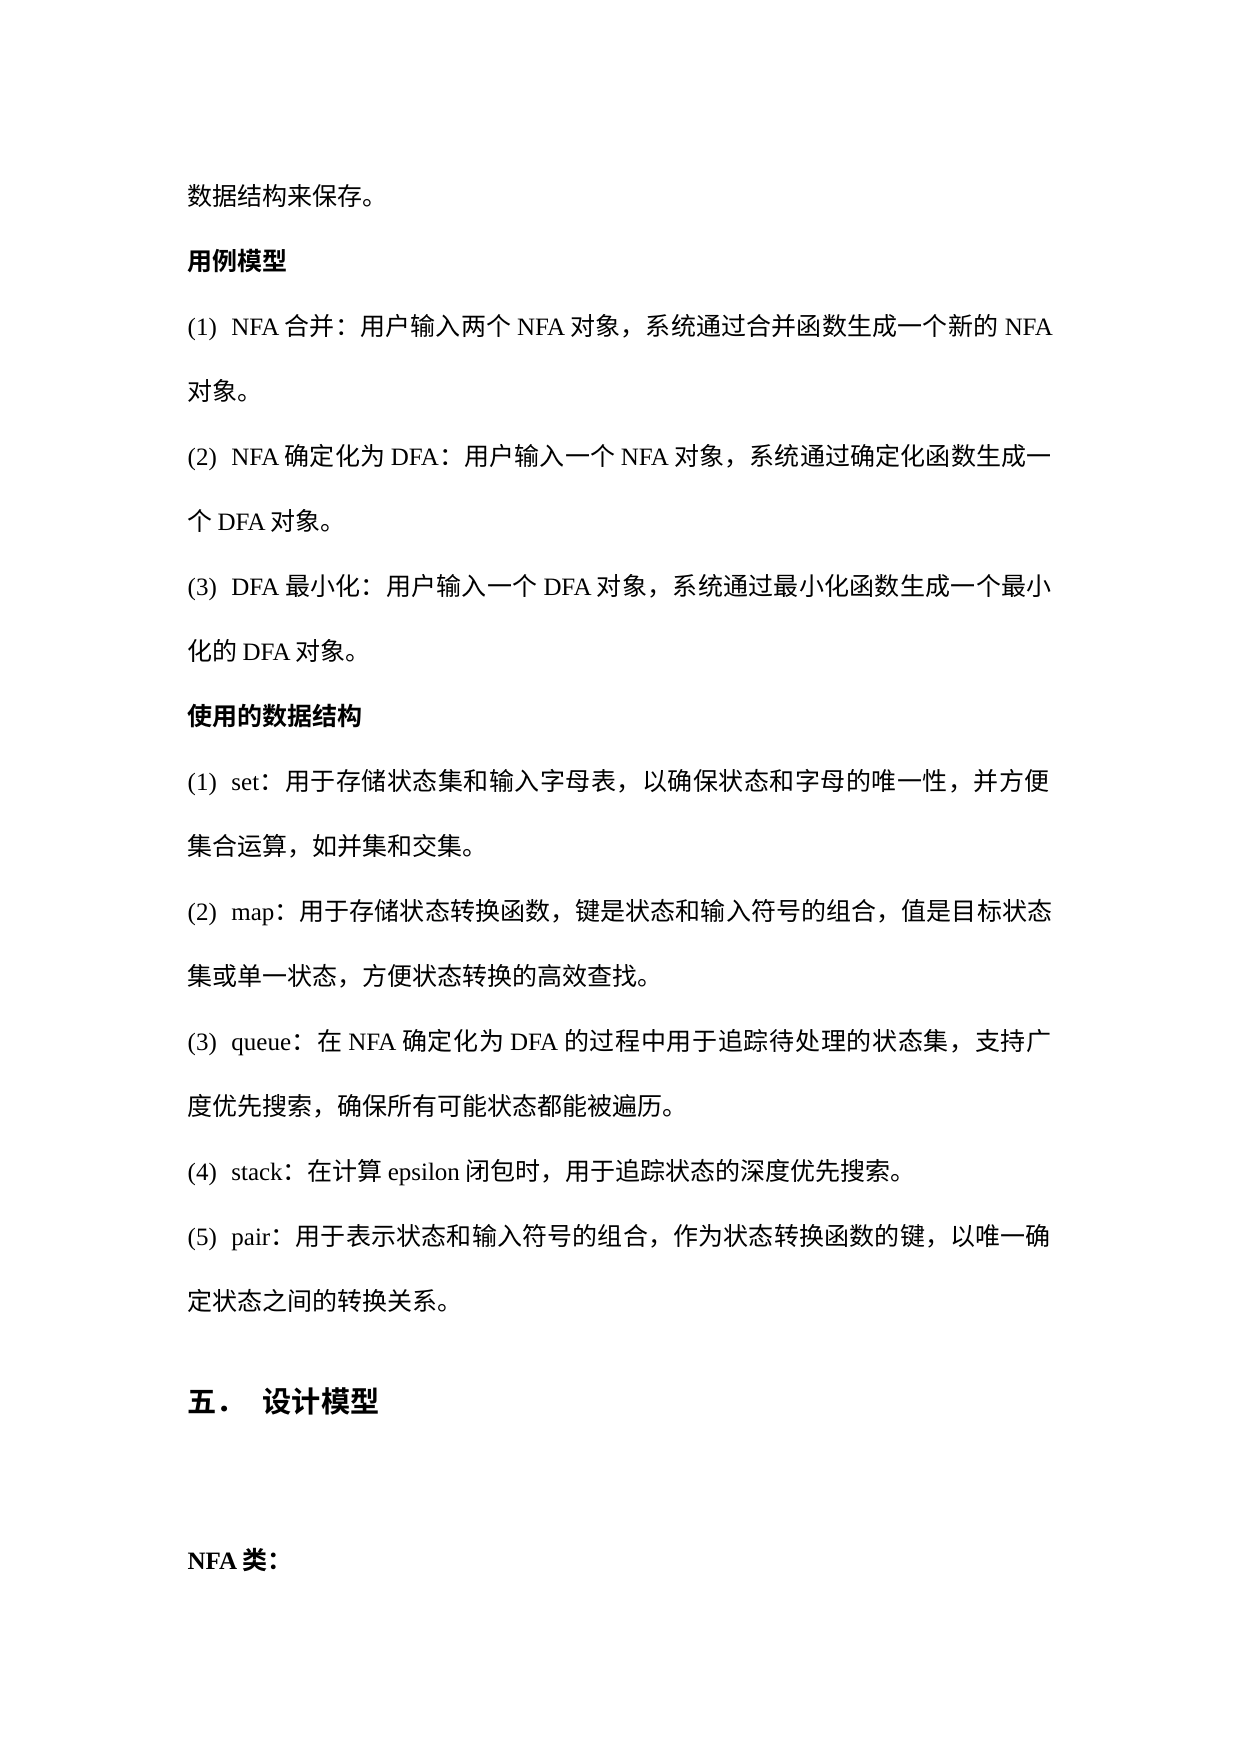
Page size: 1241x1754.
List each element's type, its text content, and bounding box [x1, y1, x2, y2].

list pair：用于表示状态和输入符号的组合，作为状态转换函数的键，以唯一确定状态之间的转换关系。 [187, 1202, 1053, 1332]
text NFA 类： [187, 1526, 1053, 1591]
list NFA合并：用户输入两个NFA对象，系统通过合并函数生成一个新的NFA对象。 [187, 292, 1053, 422]
list queue：在NFA确定化为DFA的过程中用于追踪待处理的状态集，支持广度优先搜索，确保所有可能状态都能被遍历。 [187, 1007, 1053, 1137]
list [187, 162, 1053, 227]
text 用例模型 [187, 227, 1053, 292]
list DFA最小化：用户输入一个DFA对象，系统通过最小化函数生成一个最小化的DFA对象。 [187, 552, 1053, 682]
list stack：在计算epsilon闭包时，用于追踪状态的深度优先搜索。 [187, 1137, 1053, 1202]
list 使用的数据结构 [187, 682, 1053, 747]
list NFA确定化为DFA：用户输入一个NFA对象，系统通过确定化函数生成一个DFA对象。 [187, 422, 1053, 552]
subtitle 设计模型 [187, 1367, 1053, 1432]
list map：用于存储状态转换函数，键是状态和输入符号的组合，值是目标状态集或单一状态，方便状态转换的高效查找。 [187, 877, 1053, 1007]
list set：用于存储状态集和输入字母表，以确保状态和字母的唯一性，并方便集合运算，如并集和交集。 [187, 747, 1053, 877]
